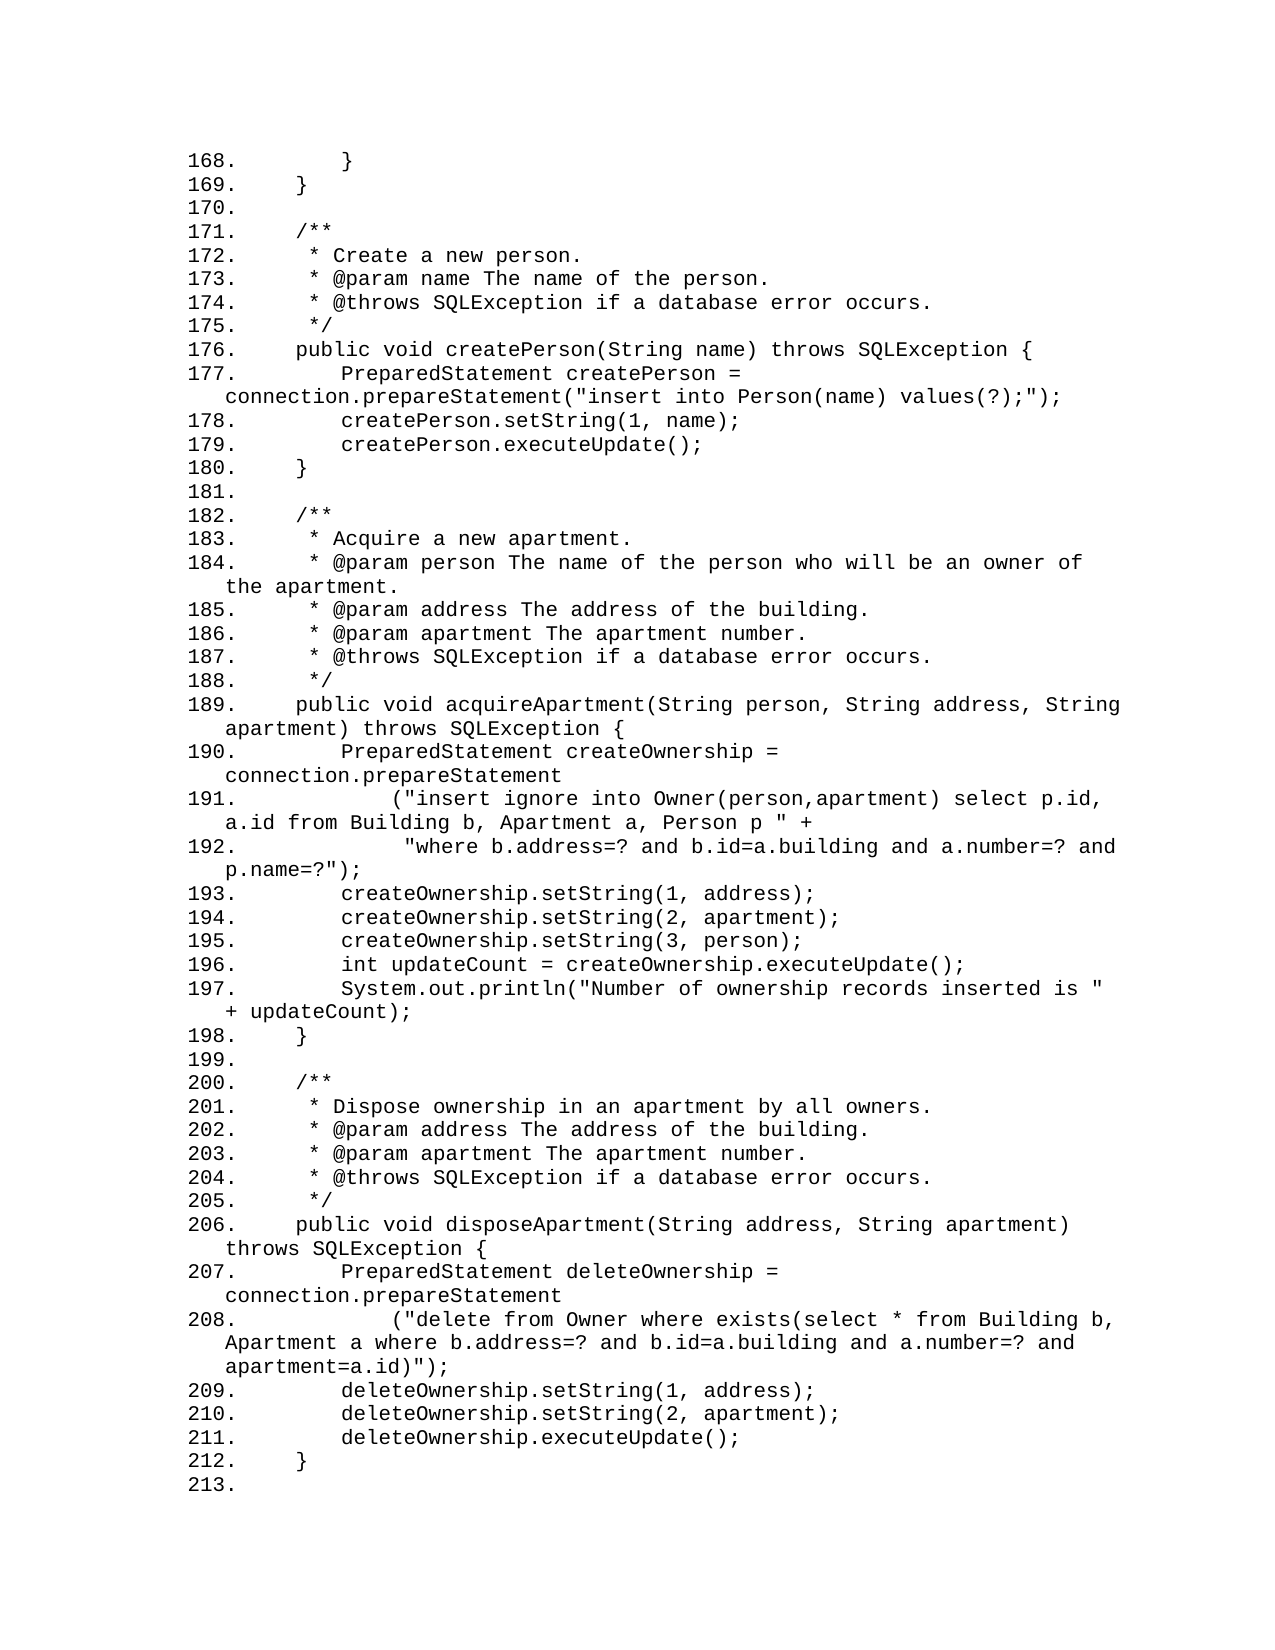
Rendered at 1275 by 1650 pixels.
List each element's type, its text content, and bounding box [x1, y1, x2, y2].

list System.out.println("Number of ownership records inserted is " + updateCount); [187, 978, 1125, 1025]
list * @param apartment The apartment number. [187, 623, 1125, 647]
list createPerson.setString(1, name); [187, 410, 1125, 434]
list } [187, 457, 1125, 481]
list * @throws SQLException if a database error occurs. [187, 647, 1125, 670]
list "where b.address=? and b.id=a.building and a.number=? and p.name=?"); [187, 836, 1125, 883]
list * @param apartment The apartment number. [187, 1143, 1125, 1167]
list createOwnership.setString(1, address); [187, 883, 1125, 907]
list } [187, 174, 1125, 197]
list ("insert ignore into Owner(person,apartment) select p.id, a.id from Building b, Apartment a, Person p " + [187, 788, 1125, 836]
list public void acquireApartment(String person, String address, String apartment) throws SQLException { [187, 694, 1125, 741]
list deleteOwnership.setString(2, apartment); [187, 1403, 1125, 1427]
list PreparedStatement deleteOwnership = connection.prepareStatement [187, 1261, 1125, 1309]
list createPerson.executeUpdate(); [187, 434, 1125, 457]
list deleteOwnership.setString(1, address); [187, 1379, 1125, 1403]
list * Dispose ownership in an apartment by all owners. [187, 1096, 1125, 1119]
list } [187, 1025, 1125, 1048]
list } [187, 1451, 1125, 1474]
list * Create a new person. [187, 244, 1125, 268]
list deleteOwnership.executeUpdate(); [187, 1427, 1125, 1451]
list /** [187, 505, 1125, 528]
list * @param address The address of the building. [187, 1119, 1125, 1143]
list /** [187, 1072, 1125, 1096]
list public void disposeApartment(String address, String apartment) throws SQLException { [187, 1214, 1125, 1261]
list PreparedStatement createPerson = connection.prepareStatement("insert into Person(name) values(?);"); [187, 363, 1125, 410]
list */ [187, 316, 1125, 339]
list */ [187, 670, 1125, 694]
list * @param name The name of the person. [187, 268, 1125, 292]
list * @param person The name of the person who will be an owner of the apartment. [187, 552, 1125, 599]
list ("delete from Owner where exists(select * from Building b, Apartment a where b.address=? and b.id=a.building and a.number=? and apartment=a.id)"); [187, 1309, 1125, 1379]
list */ [187, 1190, 1125, 1214]
list public void createPerson(String name) throws SQLException { [187, 339, 1125, 363]
list * Acquire a new apartment. [187, 528, 1125, 552]
list int updateCount = createOwnership.executeUpdate(); [187, 954, 1125, 978]
list /** [187, 221, 1125, 244]
list * @throws SQLException if a database error occurs. [187, 292, 1125, 316]
list createOwnership.setString(3, person); [187, 930, 1125, 954]
list * @param address The address of the building. [187, 599, 1125, 623]
list PreparedStatement createOwnership = connection.prepareStatement [187, 741, 1125, 788]
list createOwnership.setString(2, apartment); [187, 907, 1125, 930]
list * @throws SQLException if a database error occurs. [187, 1167, 1125, 1190]
list } [187, 150, 1125, 174]
